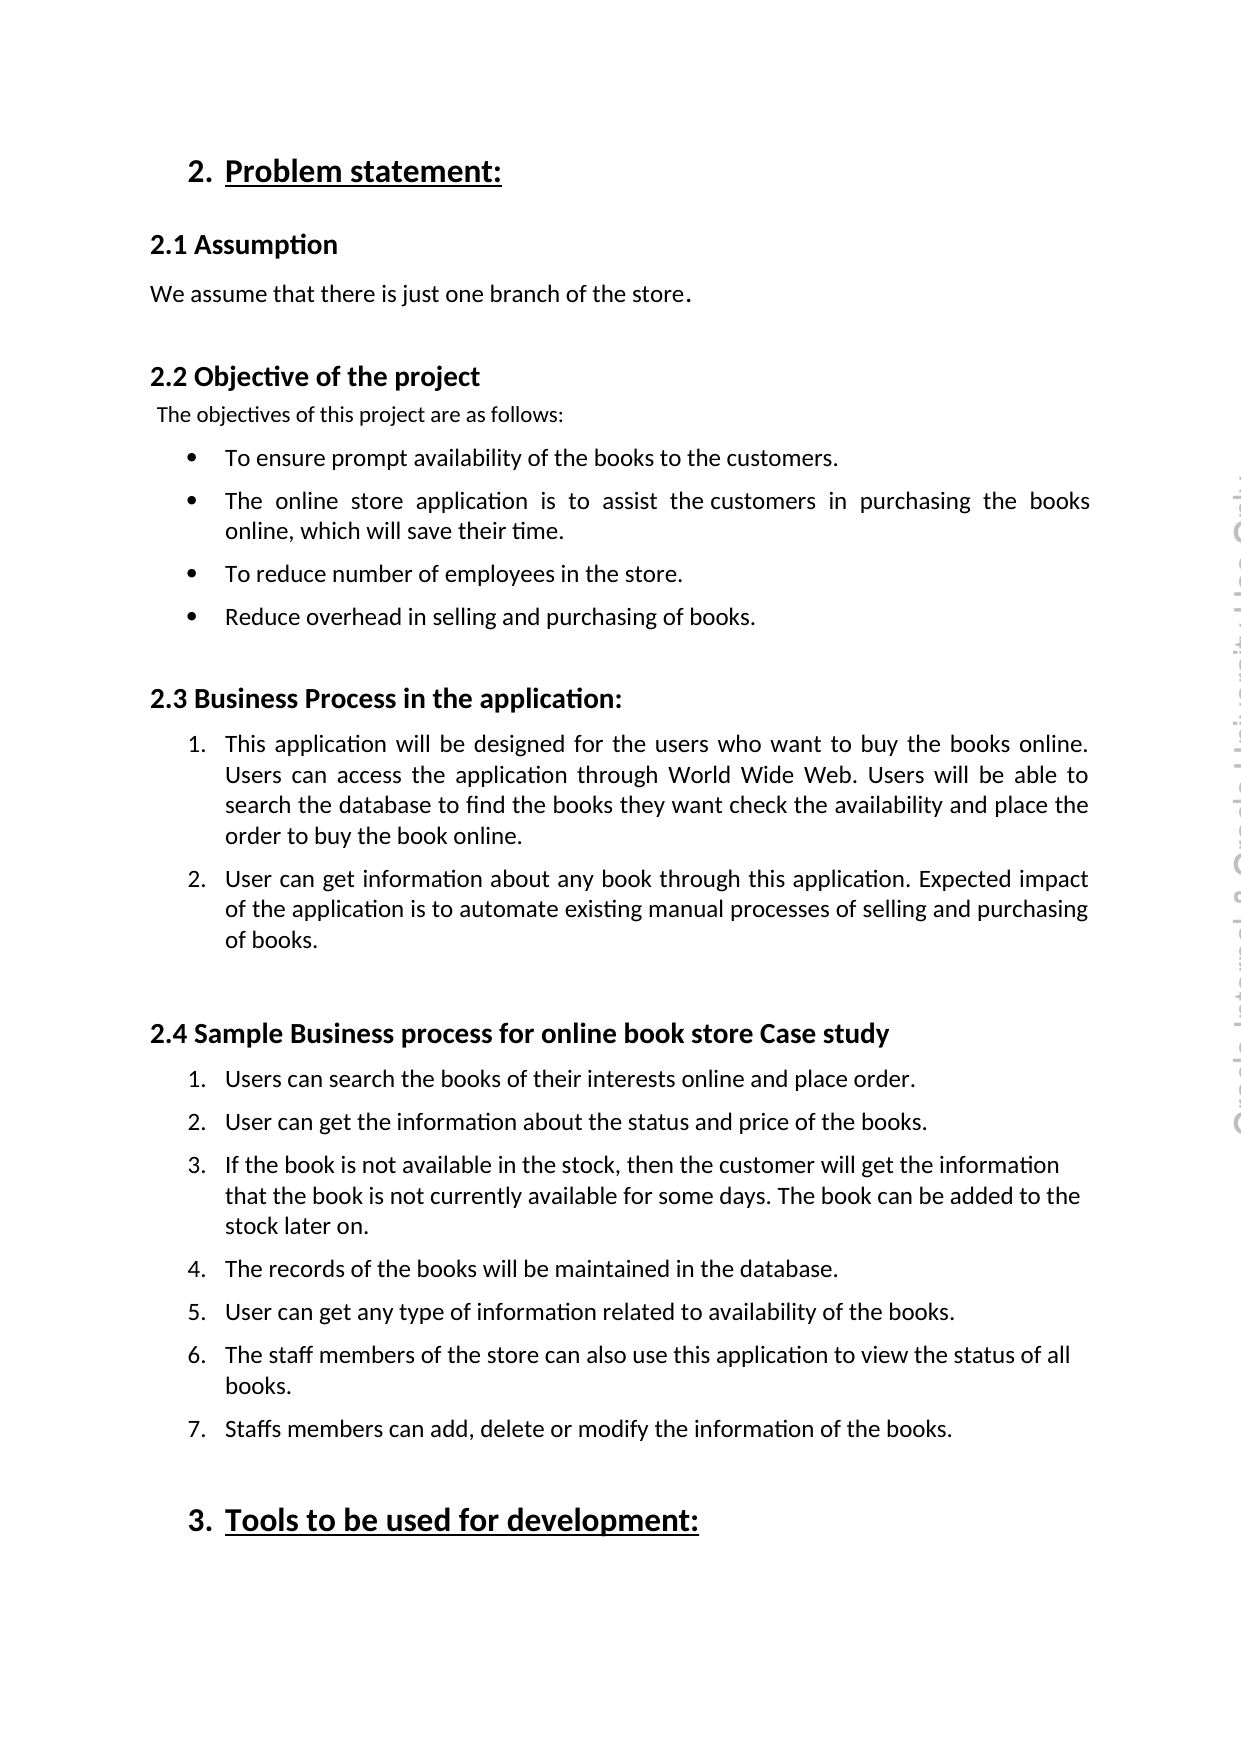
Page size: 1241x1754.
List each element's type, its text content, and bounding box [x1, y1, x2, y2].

list The staff members of the store can also use this application to view the status of all books. [187, 1339, 1090, 1400]
list If the book is not available in the stock, then the customer will get the information that the book is not currently available for some days. The book can be added to the stock later on. [187, 1149, 1090, 1241]
text User can get information about any book through this application. Expected impact of the application is to automate existing manual processes of selling and purchasing of books. [187, 863, 1090, 954]
text 2.1 Assumption [150, 226, 1090, 262]
list To reduce number of employees in the store. [187, 558, 1090, 589]
list Users can search the books of their interests online and place order. [187, 1063, 1090, 1094]
list To ensure prompt availability of the books to the customers. [187, 442, 1090, 472]
list User can get any type of information related to availability of the books. [187, 1296, 1090, 1327]
list The records of the books will be maintained in the database. [187, 1253, 1090, 1284]
list The online store application is to assist the customers in purchasing the books online, which will save their time. [187, 485, 1090, 546]
list User can get the information about the status and price of the books. [187, 1106, 1090, 1137]
text We assume that there is just one branch of the store. [150, 274, 1090, 310]
list Tools to be used for development: [187, 1499, 1090, 1540]
list Reduce overhead in selling and purchasing of books. [187, 602, 1090, 632]
text 2.2 Objective of the project [150, 358, 1090, 394]
list Problem statement: [187, 150, 1090, 191]
text 2.4 Sample Business process for online book store Case study [150, 1015, 1090, 1051]
list Staffs members can add, delete or modify the information of the books. [187, 1413, 1090, 1443]
text The objectives of this project are as follows: [150, 394, 1090, 429]
text This application will be designed for the users who want to buy the books online. Users can access the application through World Wide Web. Users will be able to search the database to find the books they want check the availability and place the order to buy the book online. [187, 728, 1090, 850]
text 2.3 Business Process in the application: [150, 680, 1090, 716]
